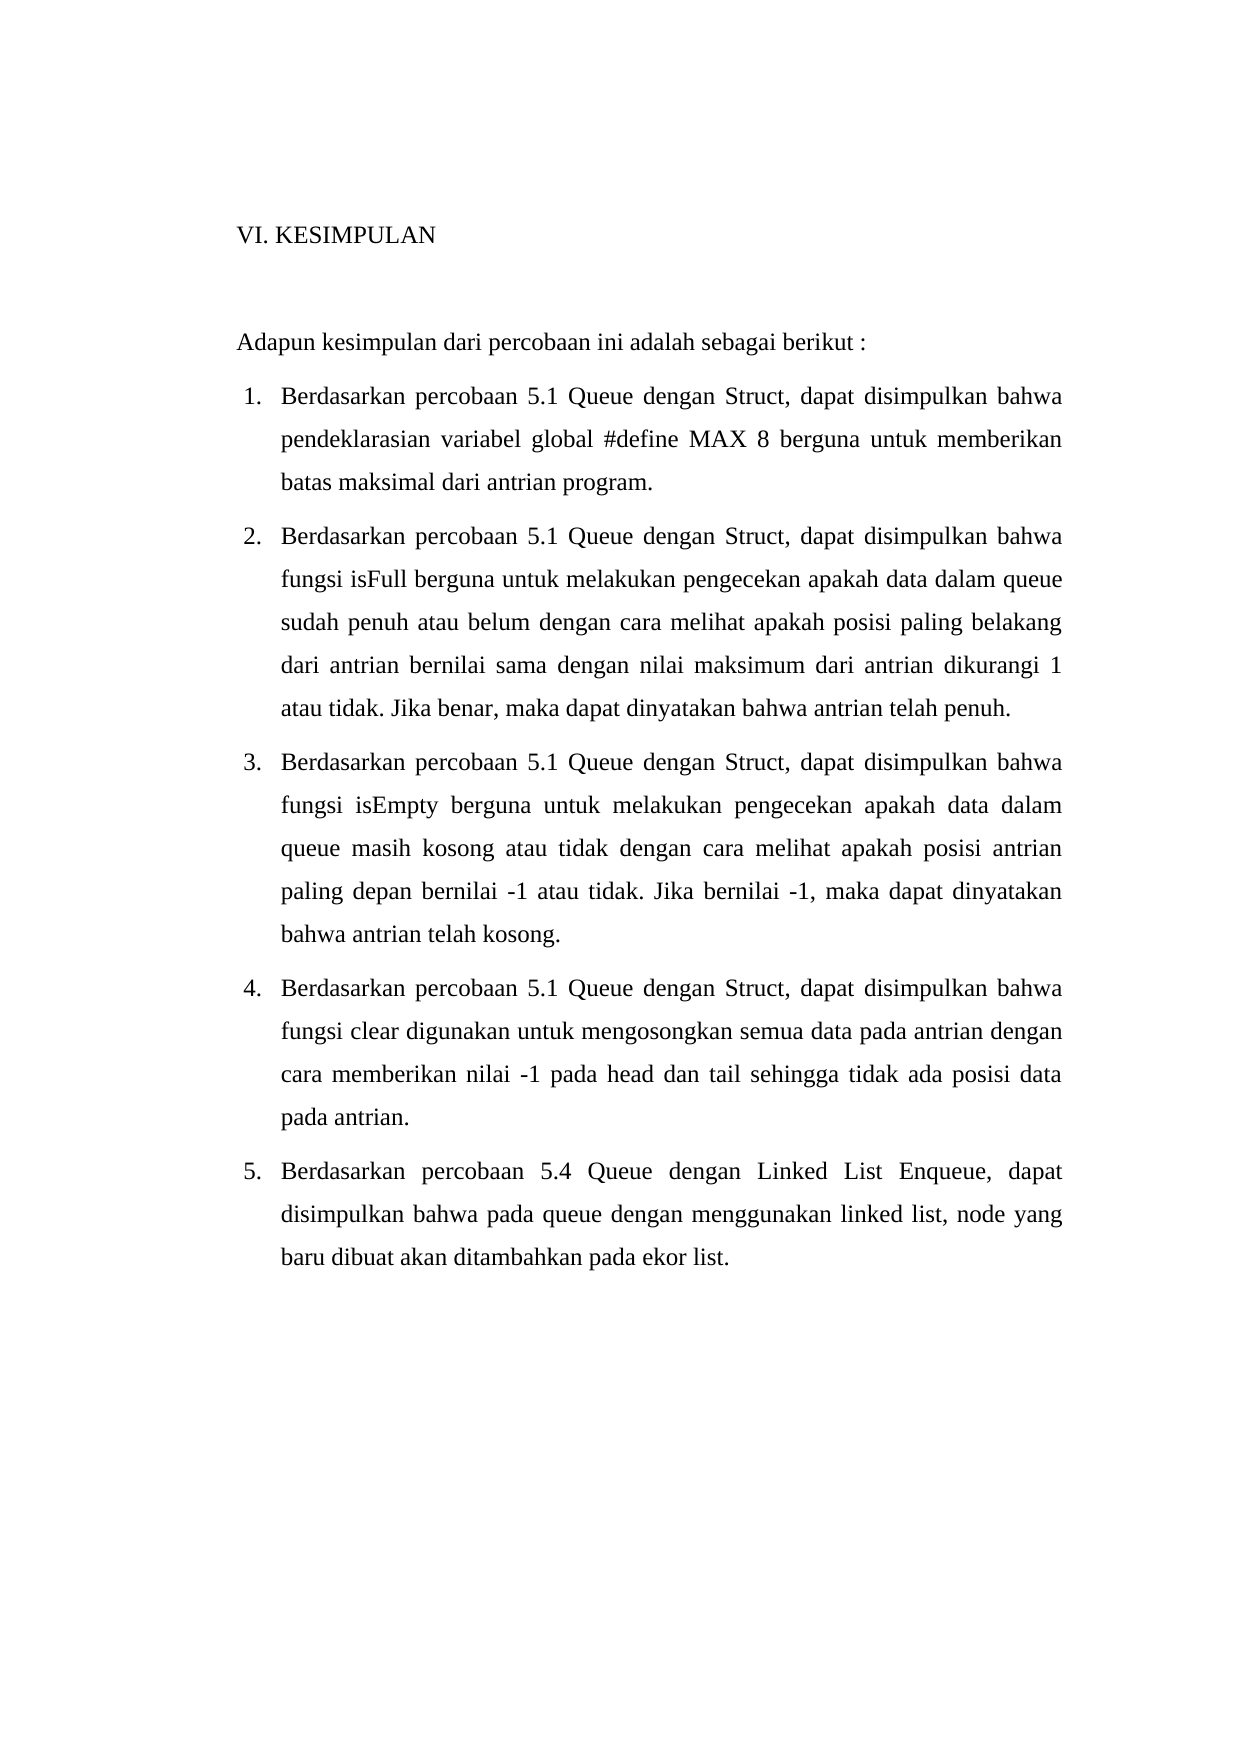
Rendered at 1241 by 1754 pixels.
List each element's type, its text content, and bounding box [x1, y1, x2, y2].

text VI. KESIMPULAN [236, 220, 1063, 249]
list Berdasarkan percobaan 5.1 Queue dengan Struct, dapat disimpulkan bahwa fungsi clear digunakan untuk mengosongkan semua data pada antrian dengan cara memberikan nilai -1 pada head dan tail sehingga tidak ada posisi data pada antrian. [243, 973, 1063, 1131]
list Berdasarkan percobaan 5.1 Queue dengan Struct, dapat disimpulkan bahwa fungsi isFull berguna untuk melakukan pengecekan apakah data dalam queue sudah penuh atau belum dengan cara melihat apakah posisi paling belakang dari antrian bernilai sama dengan nilai maksimum dari antrian dikurangi 1 atau tidak. Jika benar, maka dapat dinyatakan bahwa antrian telah penuh. [243, 521, 1063, 722]
list Berdasarkan percobaan 5.1 Queue dengan Struct, dapat disimpulkan bahwa fungsi isEmpty berguna untuk melakukan pengecekan apakah data dalam queue masih kosong atau tidak dengan cara melihat apakah posisi antrian paling depan bernilai -1 atau tidak. Jika bernilai -1, maka dapat dinyatakan bahwa antrian telah kosong. [243, 747, 1063, 948]
list Adapun kesimpulan dari percobaan ini adalah sebagai berikut : [236, 327, 1063, 356]
list Berdasarkan percobaan 5.4 Queue dengan Linked List Enqueue, dapat disimpulkan bahwa pada queue dengan menggunakan linked list, node yang baru dibuat akan ditambahkan pada ekor list. [243, 1156, 1063, 1271]
list Berdasarkan percobaan 5.1 Queue dengan Struct, dapat disimpulkan bahwa pendeklarasian variabel global #define MAX 8 berguna untuk memberikan batas maksimal dari antrian program. [243, 381, 1063, 496]
